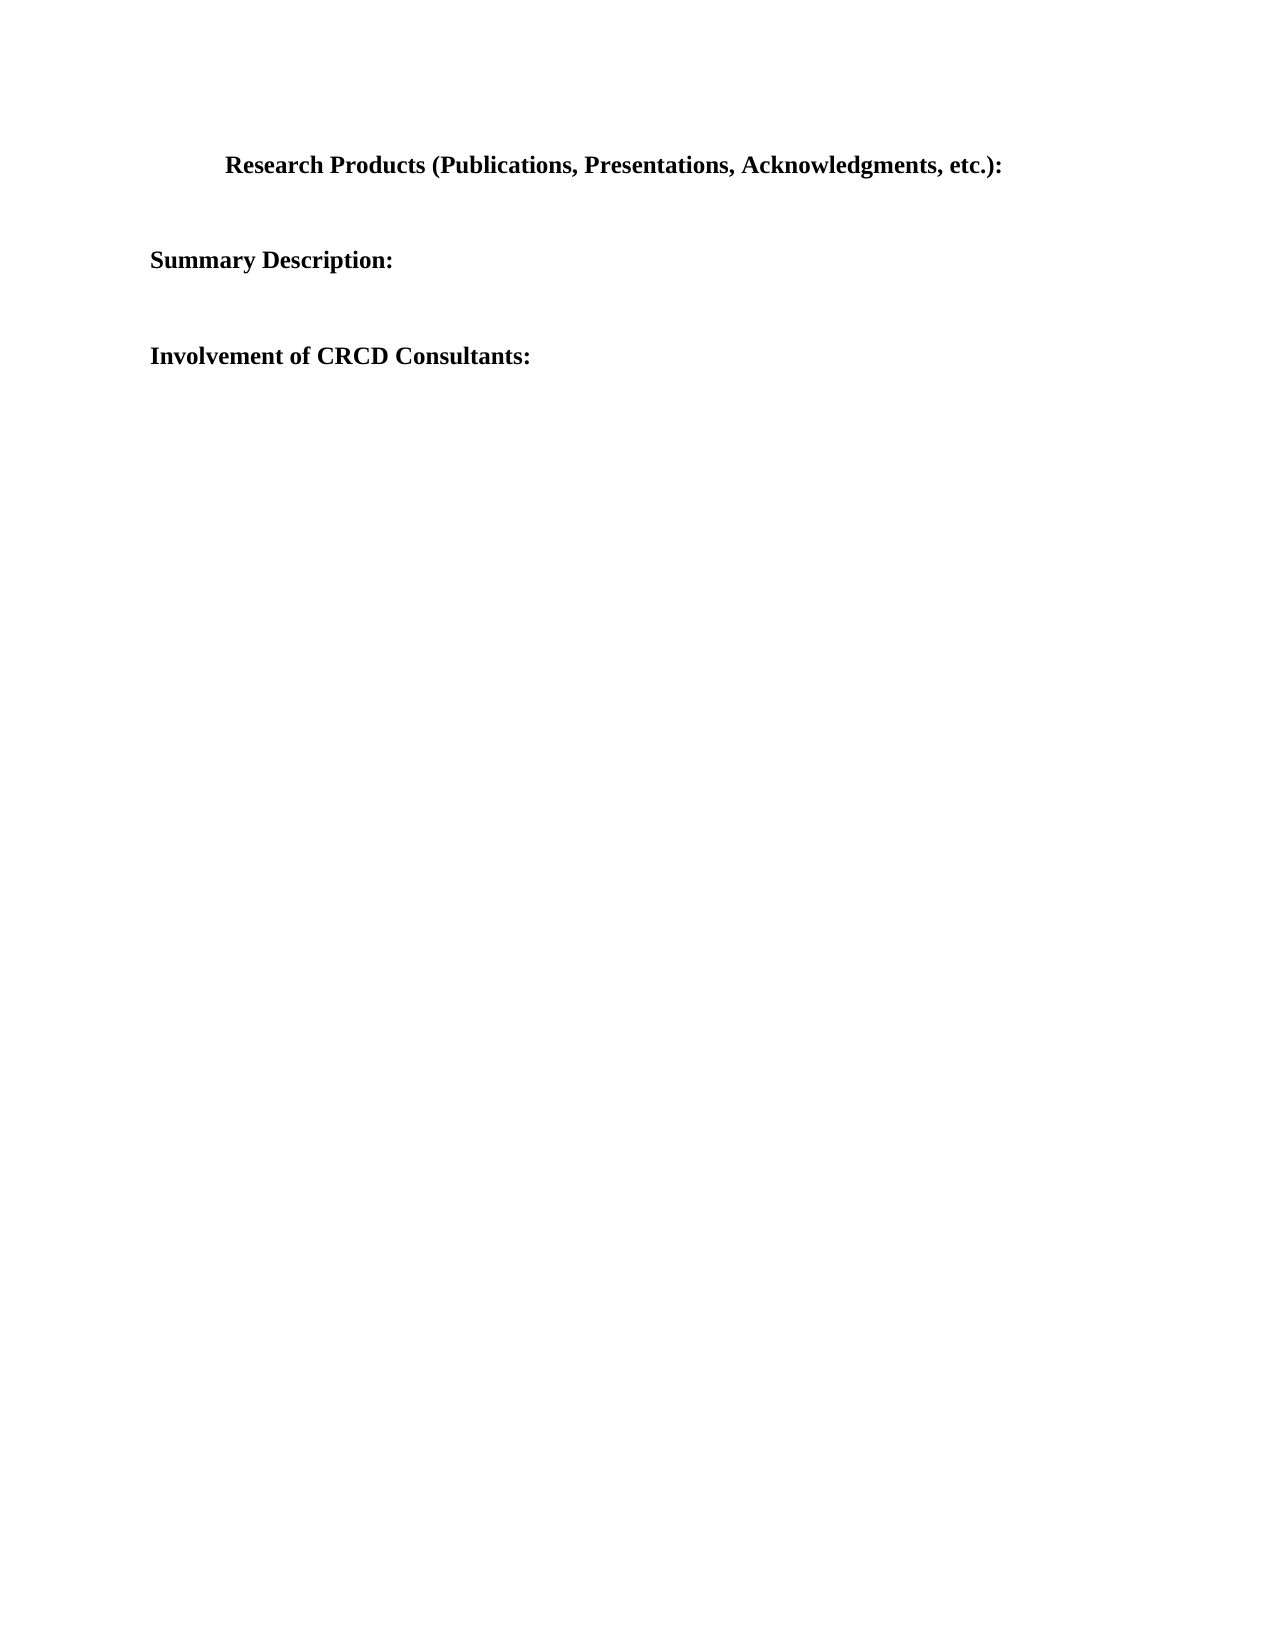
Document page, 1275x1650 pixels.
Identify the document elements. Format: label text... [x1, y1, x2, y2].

text Involvement of CRCD Consultants: [150, 341, 1125, 401]
text Summary Description: [150, 245, 1125, 274]
text Research Products (Publications, Presentations, Acknowledgments, etc.): [150, 150, 1125, 179]
